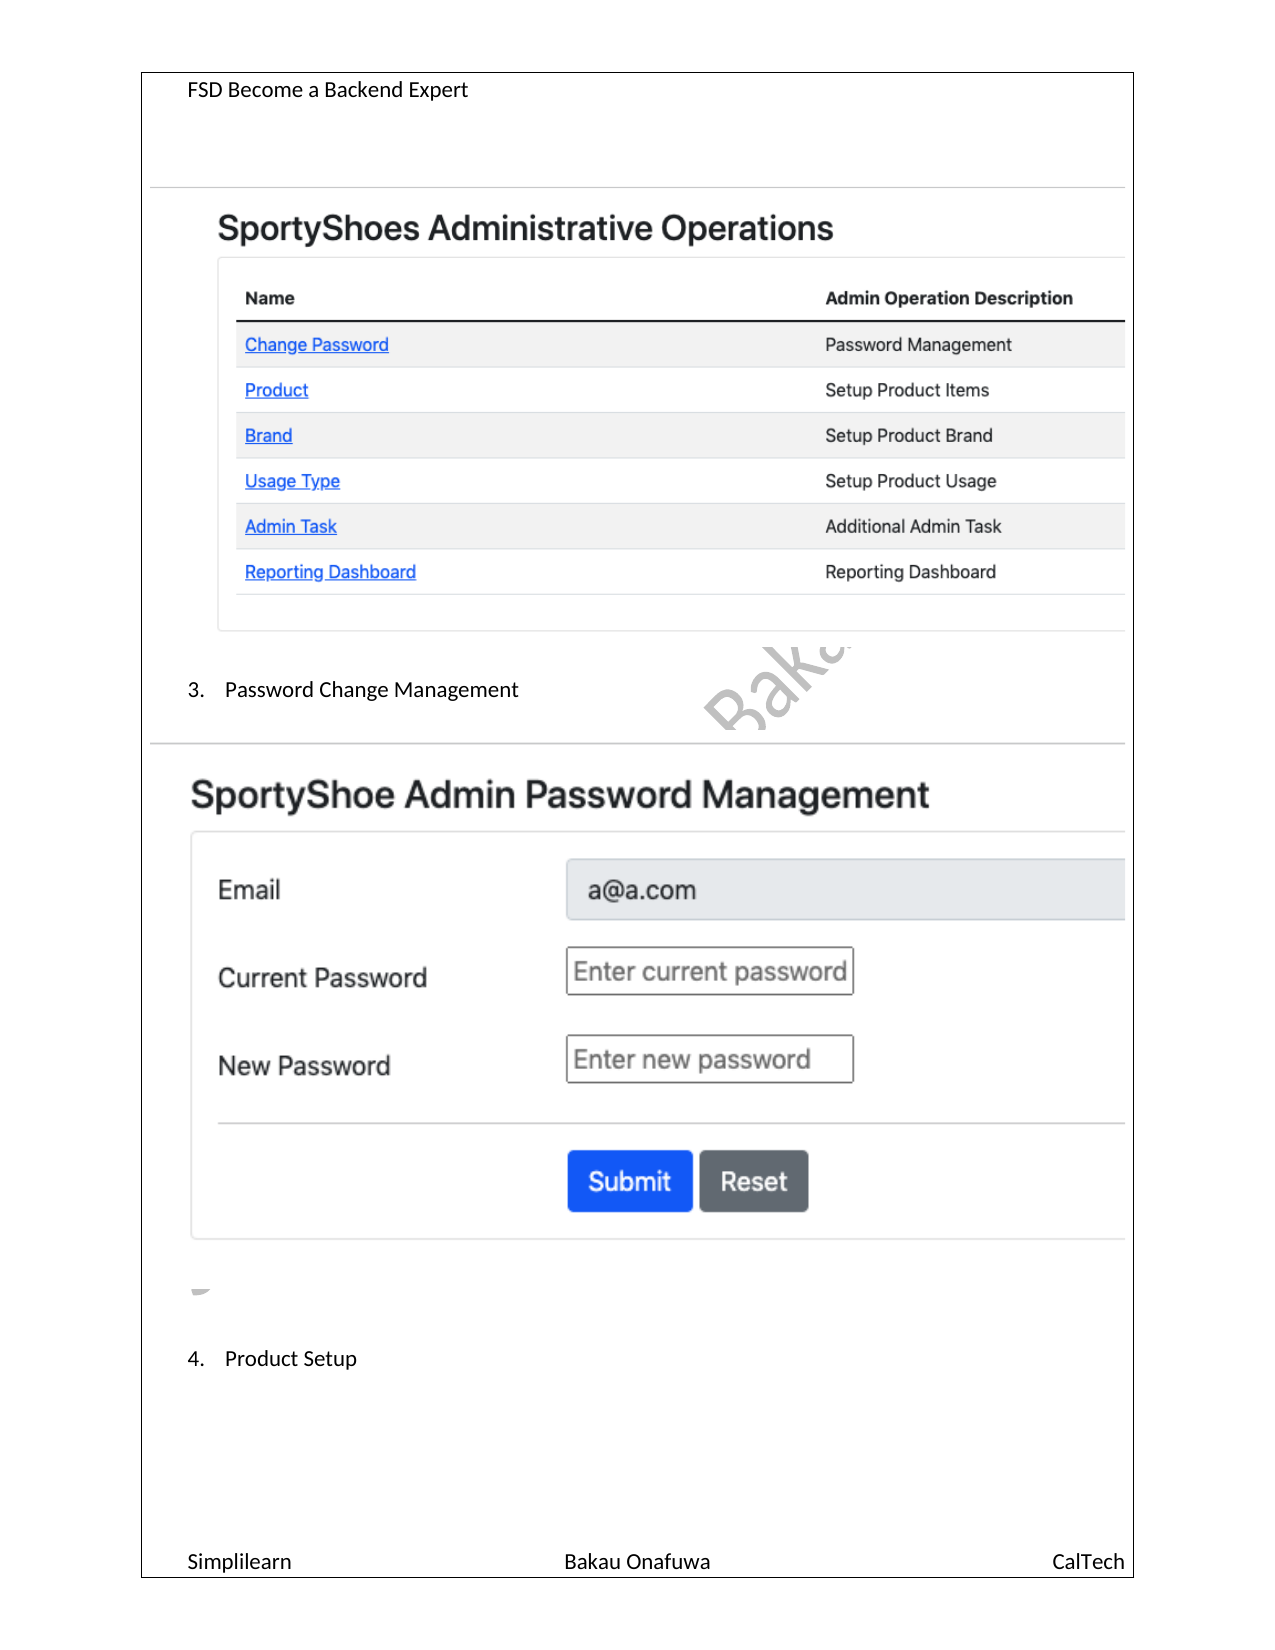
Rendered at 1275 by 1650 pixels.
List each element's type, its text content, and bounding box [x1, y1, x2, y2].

picture [150, 730, 1125, 1289]
list Password Change Management [187, 675, 1125, 703]
list Product Setup [187, 1344, 1125, 1372]
picture [150, 178, 1125, 647]
